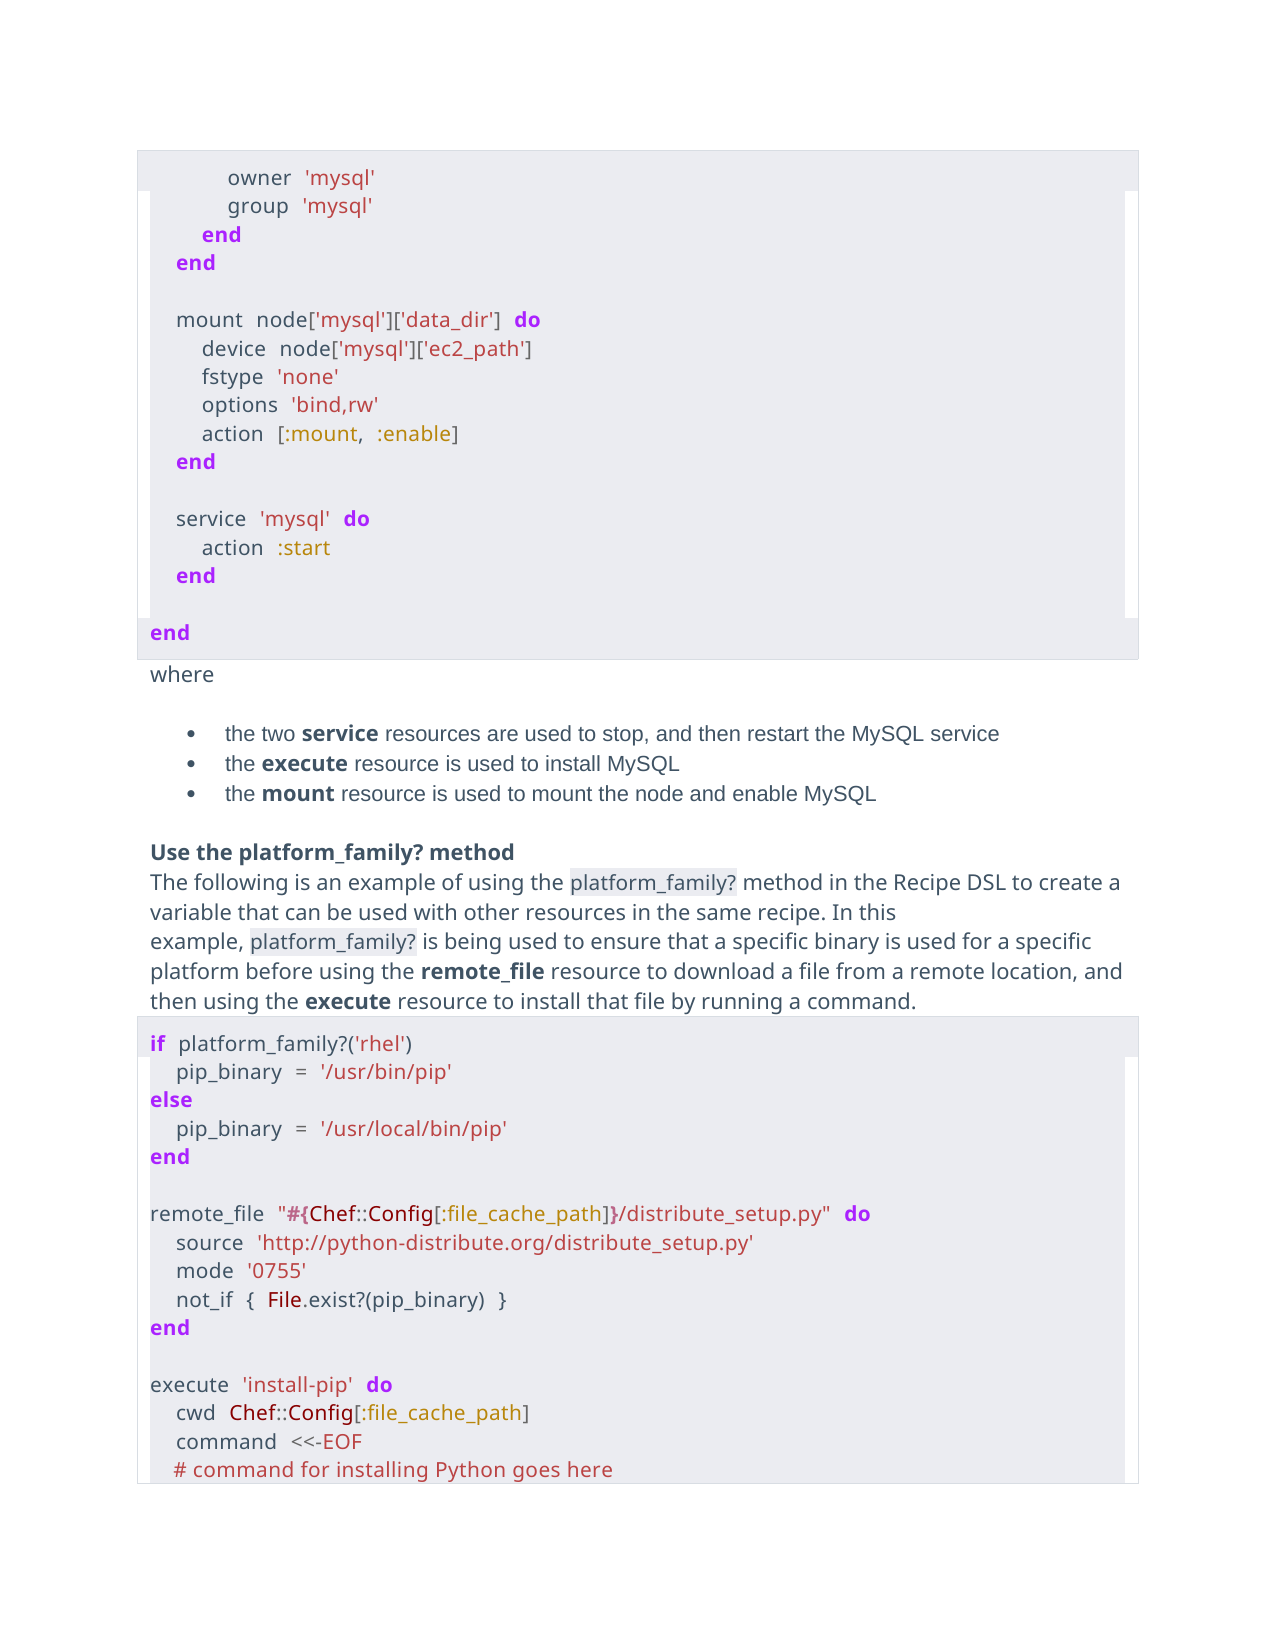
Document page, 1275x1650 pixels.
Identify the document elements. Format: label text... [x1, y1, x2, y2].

text end [150, 447, 1125, 476]
text execute 'install-pip' do [150, 1370, 1125, 1398]
list the two service resources are used to stop, and then restart the MySQL service [187, 718, 1125, 748]
text command <<-EOF [150, 1427, 1125, 1455]
text action [:mount, :enable] [150, 419, 1125, 447]
text mount node['mysql']['data_dir'] do [150, 305, 1125, 334]
text group 'mysql' [150, 191, 1125, 220]
text The following is an example of using the platform_family? method in the Recipe DSL to create a variable that can be used with other resources in the same recipe. In this example, platform_family? is being used to ensure that a specific binary is used for a specific platform before using the remote_file resource to download a file from a remote location, and then using the execute resource to install that file by running a command. [150, 867, 1125, 1016]
text where [150, 660, 1125, 689]
text end [150, 1313, 1125, 1342]
text source 'http://python-distribute.org/distribute_setup.py' [150, 1228, 1125, 1256]
text if platform_family?('rhel') [138, 1017, 1138, 1057]
text not_if { File.exist?(pip_binary) } [150, 1285, 1125, 1313]
text service 'mysql' do [150, 504, 1125, 533]
text remote_file "#{Chef::Config[:file_cache_path]}/distribute_setup.py" do [150, 1199, 1125, 1228]
list the mount resource is used to mount the node and enable MySQL [187, 778, 1125, 808]
text Use the platform_family? method [150, 837, 1125, 867]
text else [150, 1086, 1125, 1114]
text pip_binary = '/usr/bin/pip' [150, 1057, 1125, 1086]
text end [150, 561, 1125, 589]
text end [150, 220, 1125, 248]
text end [150, 248, 1125, 277]
text owner 'mysql' [138, 151, 1138, 191]
text pip_binary = '/usr/local/bin/pip' [150, 1114, 1125, 1142]
text # command for installing Python goes here [150, 1455, 1125, 1483]
text end [150, 1142, 1125, 1171]
text cwd Chef::Config[:file_cache_path] [150, 1398, 1125, 1427]
text mode '0755' [150, 1256, 1125, 1285]
text device node['mysql']['ec2_path'] [150, 334, 1125, 362]
text end [138, 605, 1138, 659]
list the execute resource is used to install MySQL [187, 748, 1125, 778]
text fstype 'none' [150, 362, 1125, 391]
text action :start [150, 533, 1125, 561]
text options 'bind,rw' [150, 391, 1125, 419]
